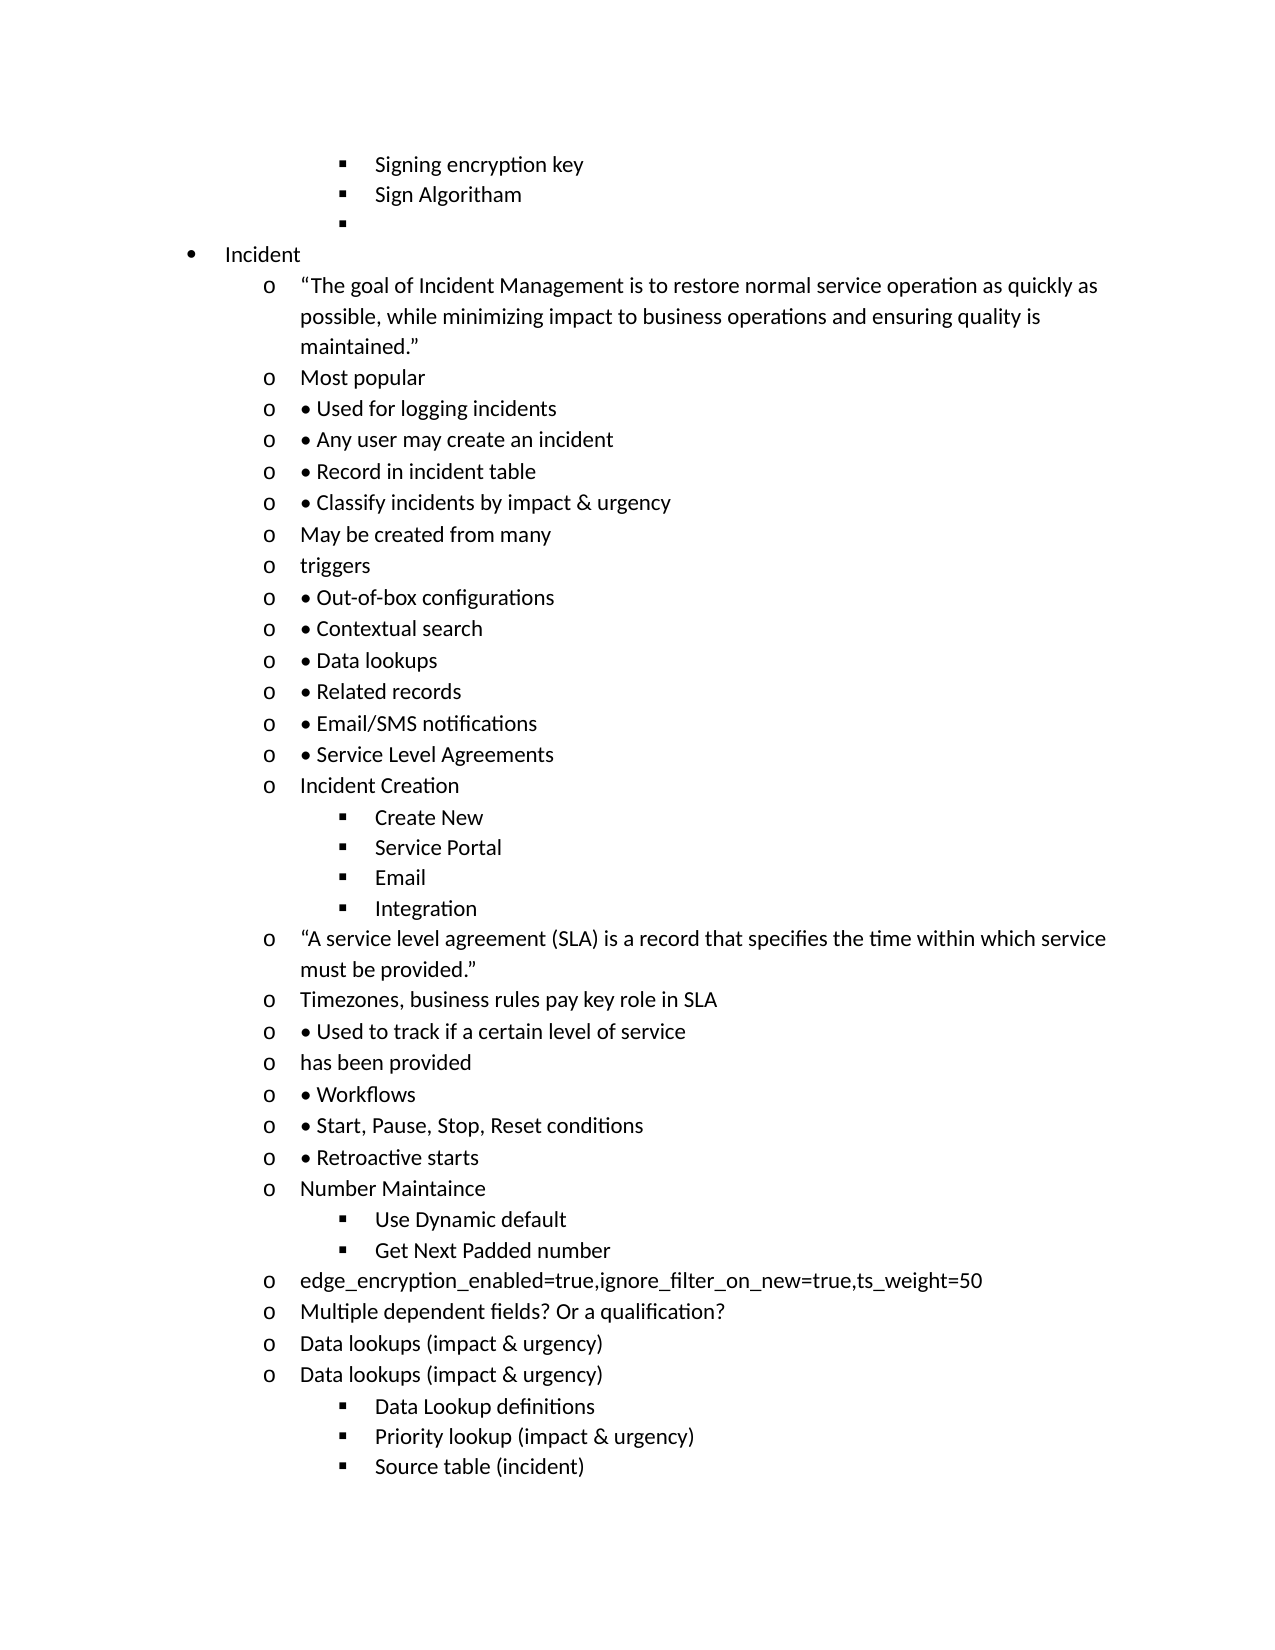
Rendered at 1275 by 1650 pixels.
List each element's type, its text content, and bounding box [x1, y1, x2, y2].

list Data lookups (impact & urgency) [262, 1360, 1125, 1389]
list • Contextual search [262, 614, 1125, 643]
list • Record in incident table [262, 457, 1125, 486]
list Integration [337, 894, 1125, 922]
list edge_encryption_enabled=true,ignore_filter_on_new=true,ts_weight=50 [262, 1266, 1125, 1295]
list May be created from many [262, 520, 1125, 549]
list • Retroactive starts [262, 1143, 1125, 1172]
list • Used for logging incidents [262, 394, 1125, 423]
list • Service Level Agreements [262, 740, 1125, 769]
list • Related records [262, 677, 1125, 706]
list Data Lookup definitions [337, 1392, 1125, 1420]
list triggers [262, 551, 1125, 581]
list • Classify incidents by impact & urgency [262, 488, 1125, 518]
list Signing encryption key [337, 150, 1125, 178]
list • Email/SMS notifications [262, 709, 1125, 738]
list Most popular [262, 363, 1125, 392]
list • Data lookups [262, 646, 1125, 675]
list Multiple dependent fields? Or a qualification? [262, 1297, 1125, 1327]
list • Workflows [262, 1080, 1125, 1109]
list Use Dynamic default [337, 1206, 1125, 1234]
list Create New [337, 803, 1125, 831]
list “A service level agreement (SLA) is a record that specifies the time within which service must be provided.” [262, 924, 1125, 983]
list • Any user may create an incident [262, 426, 1125, 455]
list “The goal of Incident Management is to restore normal service operation as quickly as possible, while minimizing impact to business operations and ensuring quality is maintained.” [262, 271, 1125, 360]
list Timezones, business rules pay key role in SLA [262, 985, 1125, 1014]
list Get Next Padded number [337, 1236, 1125, 1264]
list Priority lookup (impact & urgency) [337, 1422, 1125, 1450]
list Data lookups (impact & urgency) [262, 1329, 1125, 1358]
list has been provided [262, 1048, 1125, 1077]
list • Used to track if a certain level of service [262, 1017, 1125, 1046]
list Source table (incident) [337, 1452, 1125, 1480]
list Service Portal [337, 833, 1125, 861]
list • Start, Pause, Stop, Reset conditions [262, 1111, 1125, 1140]
list Number Maintaince [262, 1174, 1125, 1203]
list • Out-of-box configurations [262, 583, 1125, 612]
list Incident Creation [262, 772, 1125, 801]
list Sign Algoritham [337, 180, 1125, 208]
list Incident [187, 241, 1125, 269]
list Email [337, 863, 1125, 891]
